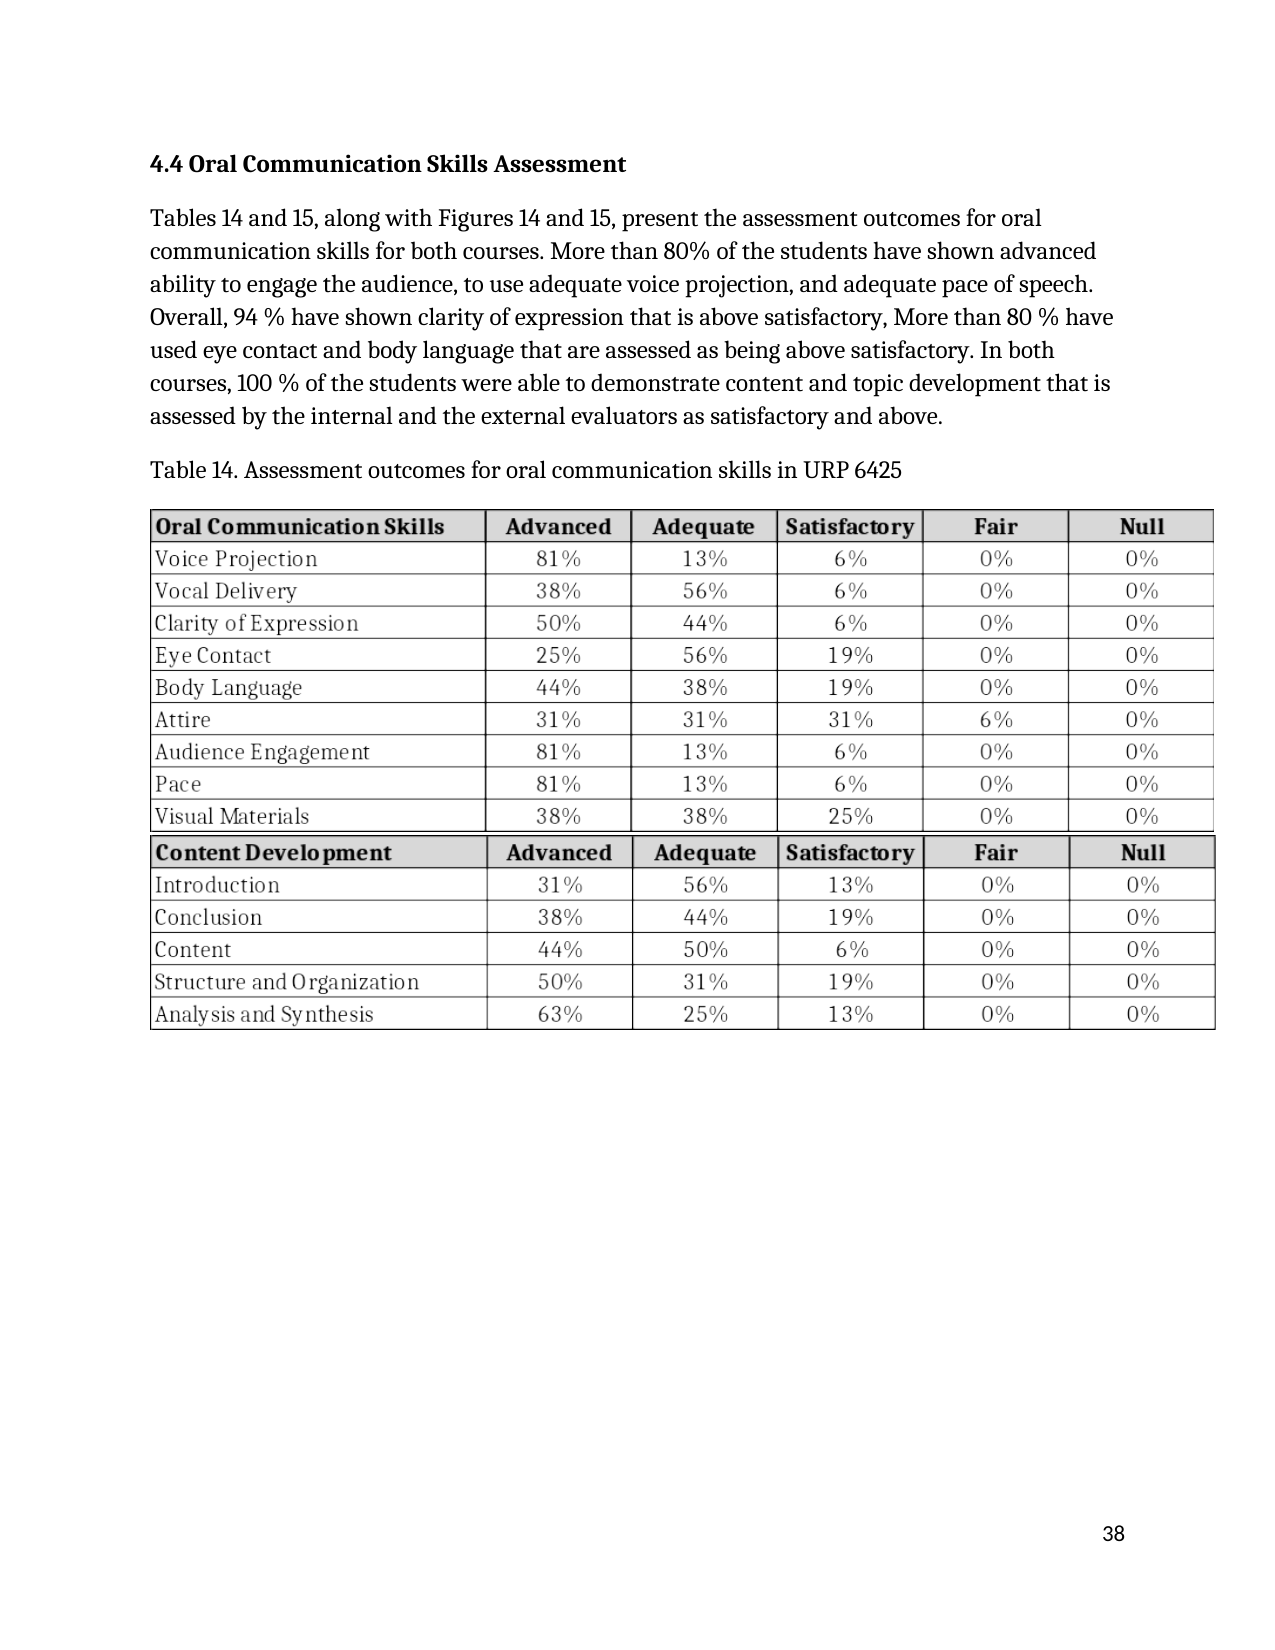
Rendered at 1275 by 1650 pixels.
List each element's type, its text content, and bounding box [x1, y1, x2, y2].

text Tables 14 and 15, along with Figures 14 and 15, present the assessment outcomes for oral communication skills for both courses. More than 80% of the students have shown advanced ability to engage the audience, to use adequate voice projection, and adequate pace of speech. Overall, 94 % have shown clarity of expression that is above satisfactory, More than 80 % have used eye contact and body language that are assessed as being above satisfactory. In both courses, 100 % of the students were able to demonstrate content and topic development that is assessed by the internal and the external evaluators as satisfactory and above. [150, 204, 1125, 431]
text 4.4 Oral Communication Skills Assessment [150, 150, 1125, 179]
text Table 14. Assessment outcomes for oral communication skills in URP 6425 [150, 456, 1125, 484]
